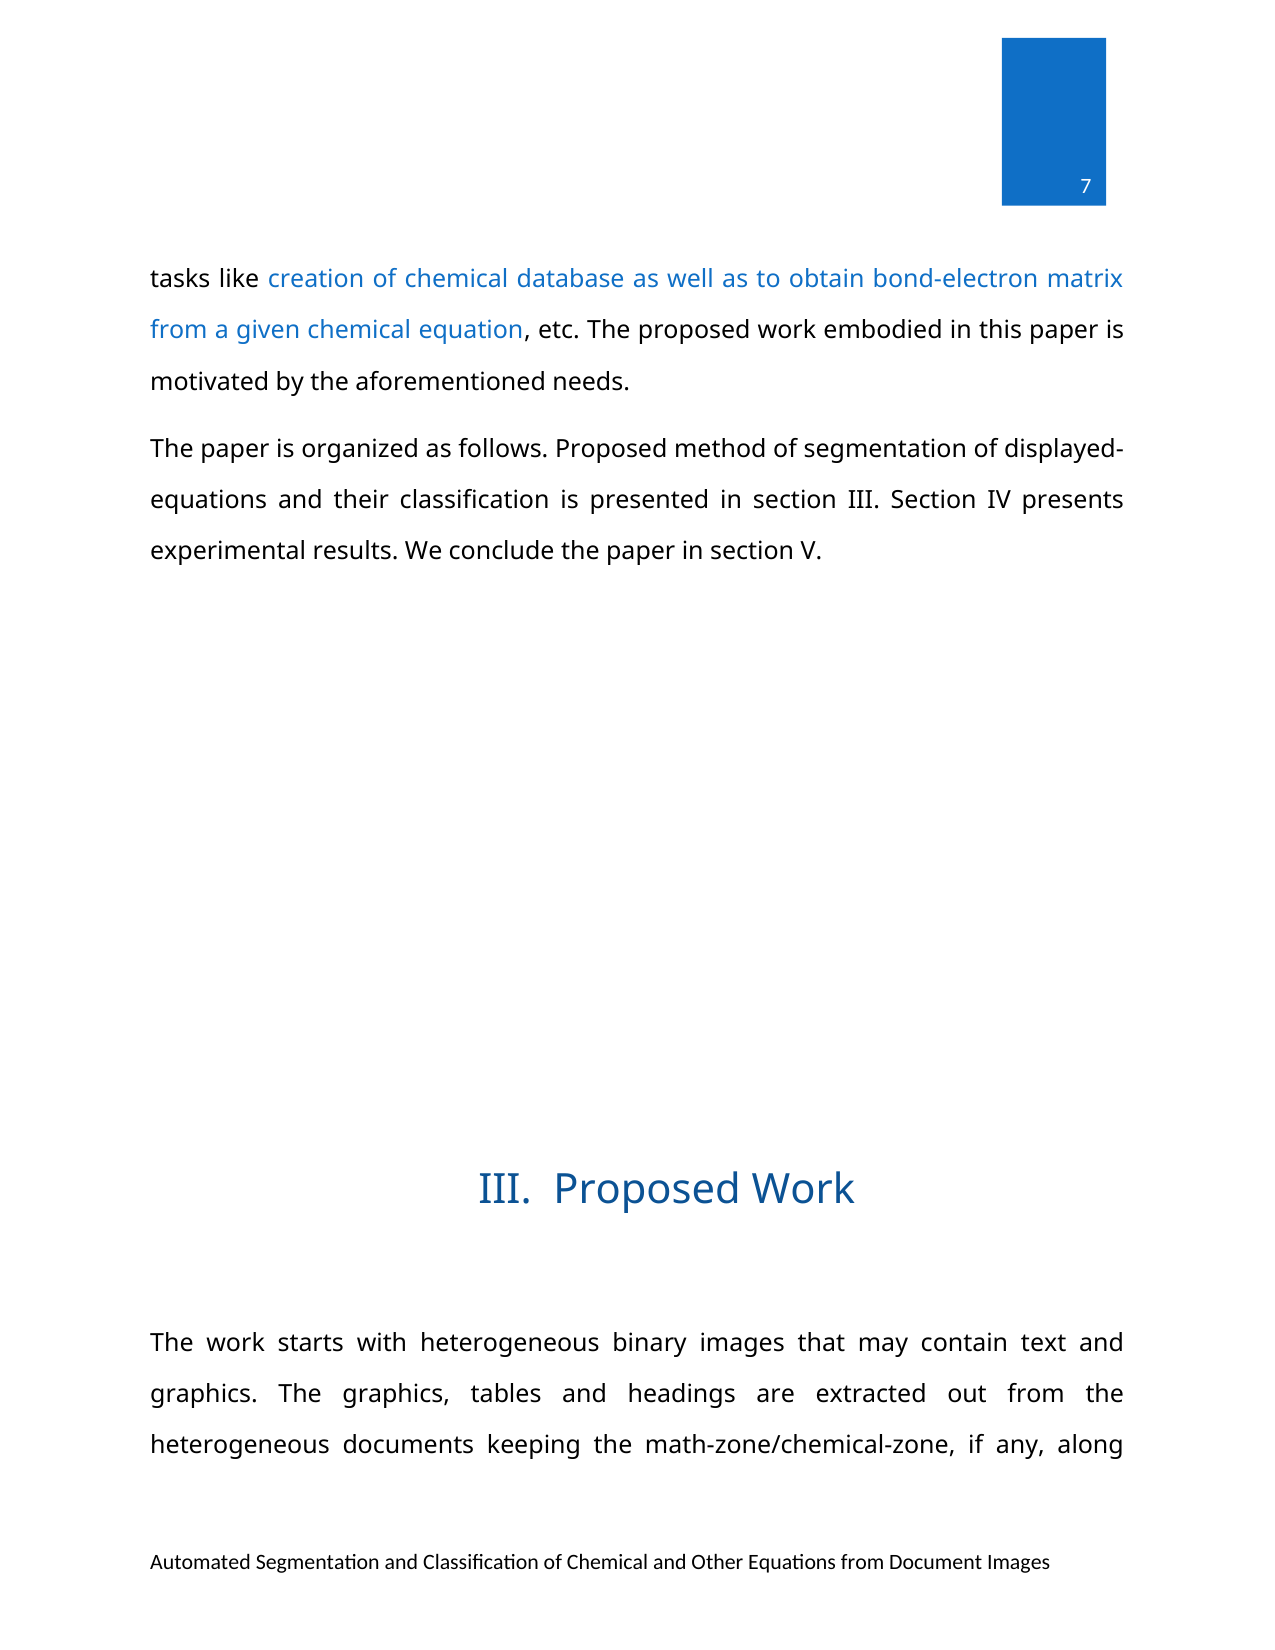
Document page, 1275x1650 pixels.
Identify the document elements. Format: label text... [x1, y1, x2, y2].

subtitle Proposed Work [478, 1159, 1125, 1216]
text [150, 150, 1125, 397]
text The paper is organized as follows. Proposed method of segmentation of displayed-equations and their classification is presented in section III. Section IV presents experimental results. We conclude the paper in section V. [150, 431, 1125, 567]
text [150, 1324, 1125, 1460]
